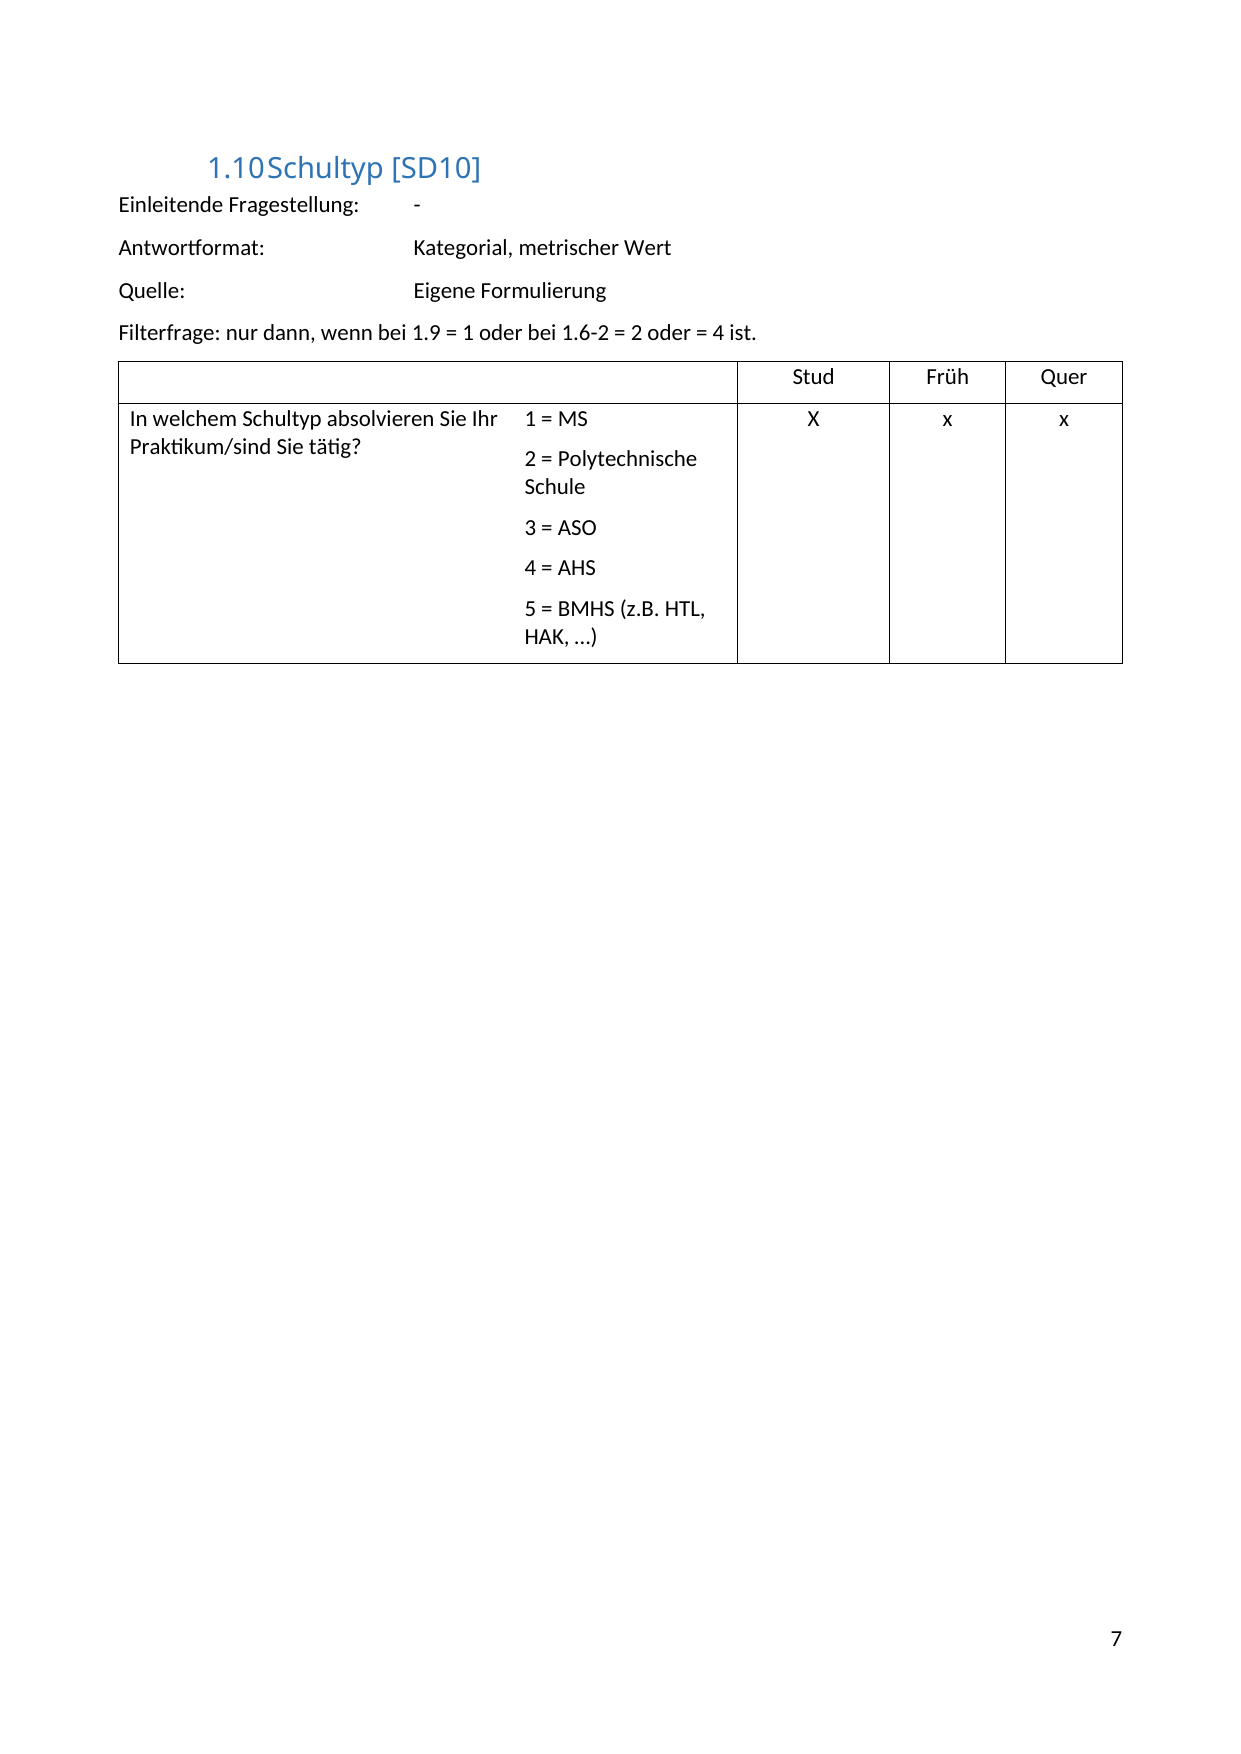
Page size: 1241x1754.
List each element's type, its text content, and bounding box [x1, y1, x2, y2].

table_cell In welchem Schultyp absolvieren Sie Ihr Praktikum/sind Sie tätig? [119, 404, 513, 662]
table_cell x [890, 404, 1005, 662]
text Filterfrage: nur dann, wenn bei 1.9 = 1 oder bei 1.6-2 = 2 oder = 4 ist. [118, 318, 1122, 347]
table_cell X [738, 404, 889, 662]
table_cell x [1006, 404, 1122, 662]
subtitle Schultyp [SD10] [207, 148, 1122, 187]
table_header Quer [1006, 362, 1122, 403]
text Einleitende Fragestellung: - [118, 190, 1122, 218]
table_cell 1 = MS 2 = Polytechnische Schule 3 = ASO 4 = AHS 5 = BMHS (z.B. HTL, HAK, …) [513, 404, 737, 662]
table_header Stud [738, 362, 889, 403]
text Antwortformat: Kategorial, metrischer Wert [118, 233, 1122, 261]
table_header [119, 362, 737, 403]
table_header Früh [890, 362, 1005, 403]
text Quelle: Eigene Formulierung [118, 276, 1122, 304]
